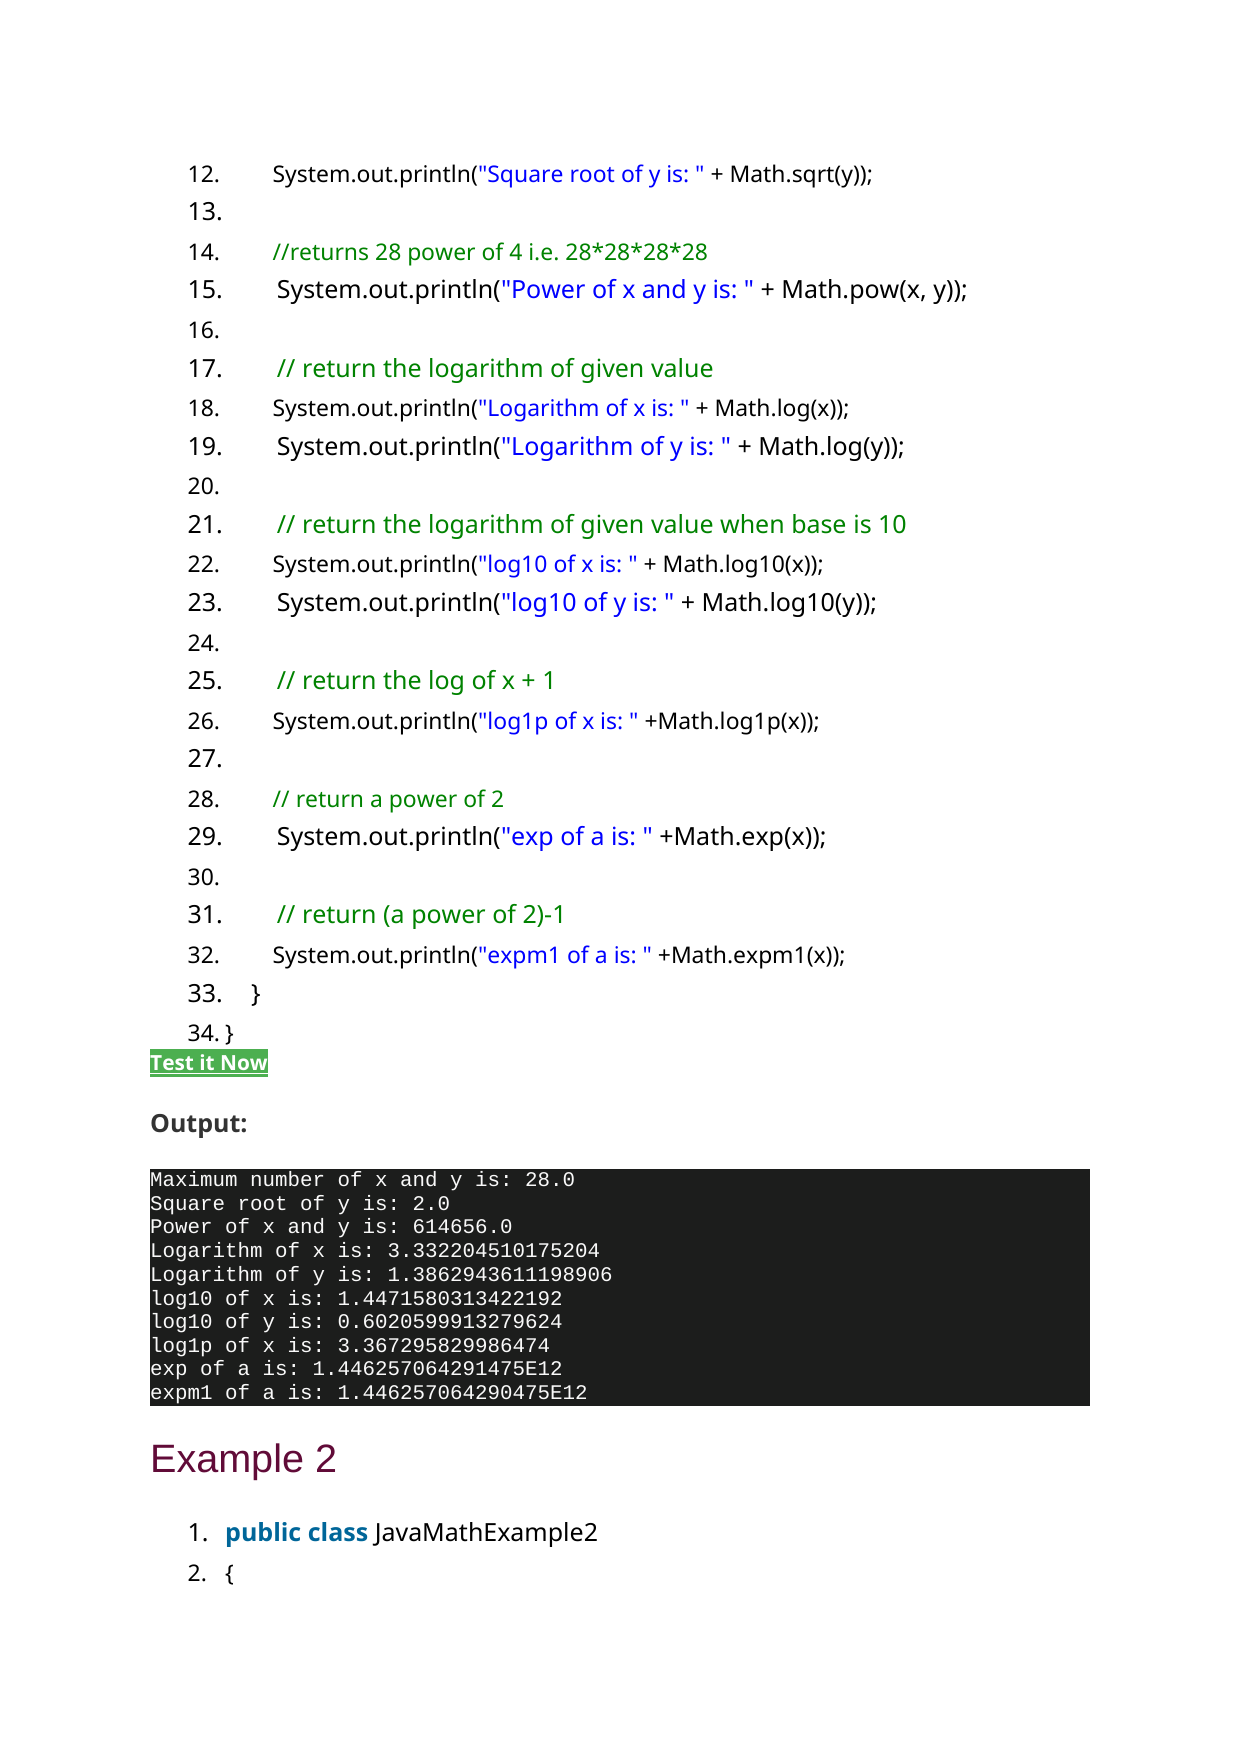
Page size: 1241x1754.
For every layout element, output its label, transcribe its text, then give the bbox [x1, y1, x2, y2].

list } [187, 1009, 1090, 1048]
list // return the log of x + 1 [187, 658, 1090, 697]
list System.out.println("Power of x and y is: " + Math.pow(x, y)); [187, 267, 1090, 306]
list // return the logarithm of given value [187, 345, 1090, 384]
list System.out.println("log1p of x is: " +Math.log1p(x)); [187, 697, 1090, 736]
list System.out.println("expm1 of a is: " +Math.expm1(x)); [187, 931, 1090, 970]
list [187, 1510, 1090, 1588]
list } [187, 970, 1090, 1009]
list System.out.println("Logarithm of y is: " + Math.log(y)); [187, 423, 1090, 462]
list //returns 28 power of 4 i.e. 28*28*28*28 [187, 228, 1090, 267]
list System.out.println("exp of a is: " +Math.exp(x)); [187, 814, 1090, 853]
text Test it Now [150, 1048, 1090, 1077]
list System.out.println("Logarithm of x is: " + Math.log(x)); [187, 384, 1090, 423]
list System.out.println("Square root of y is: " + Math.sqrt(y)); [187, 150, 1090, 189]
text Square root of y is: 2.0 [150, 1193, 1090, 1217]
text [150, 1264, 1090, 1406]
text Maximum number of x and y is: 28.0 [150, 1169, 1090, 1193]
list System.out.println("log10 of y is: " + Math.log10(y)); [187, 580, 1090, 619]
list System.out.println("log10 of x is: " + Math.log10(x)); [187, 541, 1090, 580]
list // return (a power of 2)-1 [187, 892, 1090, 931]
list // return a power of 2 [187, 775, 1090, 814]
list // return the logarithm of given value when base is 10 [187, 502, 1090, 541]
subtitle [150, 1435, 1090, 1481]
text Power of x and y is: 614656.0 [150, 1217, 1090, 1240]
text Logarithm of x is: 3.332204510175204 [150, 1240, 1090, 1264]
text Output: [150, 1106, 1090, 1140]
